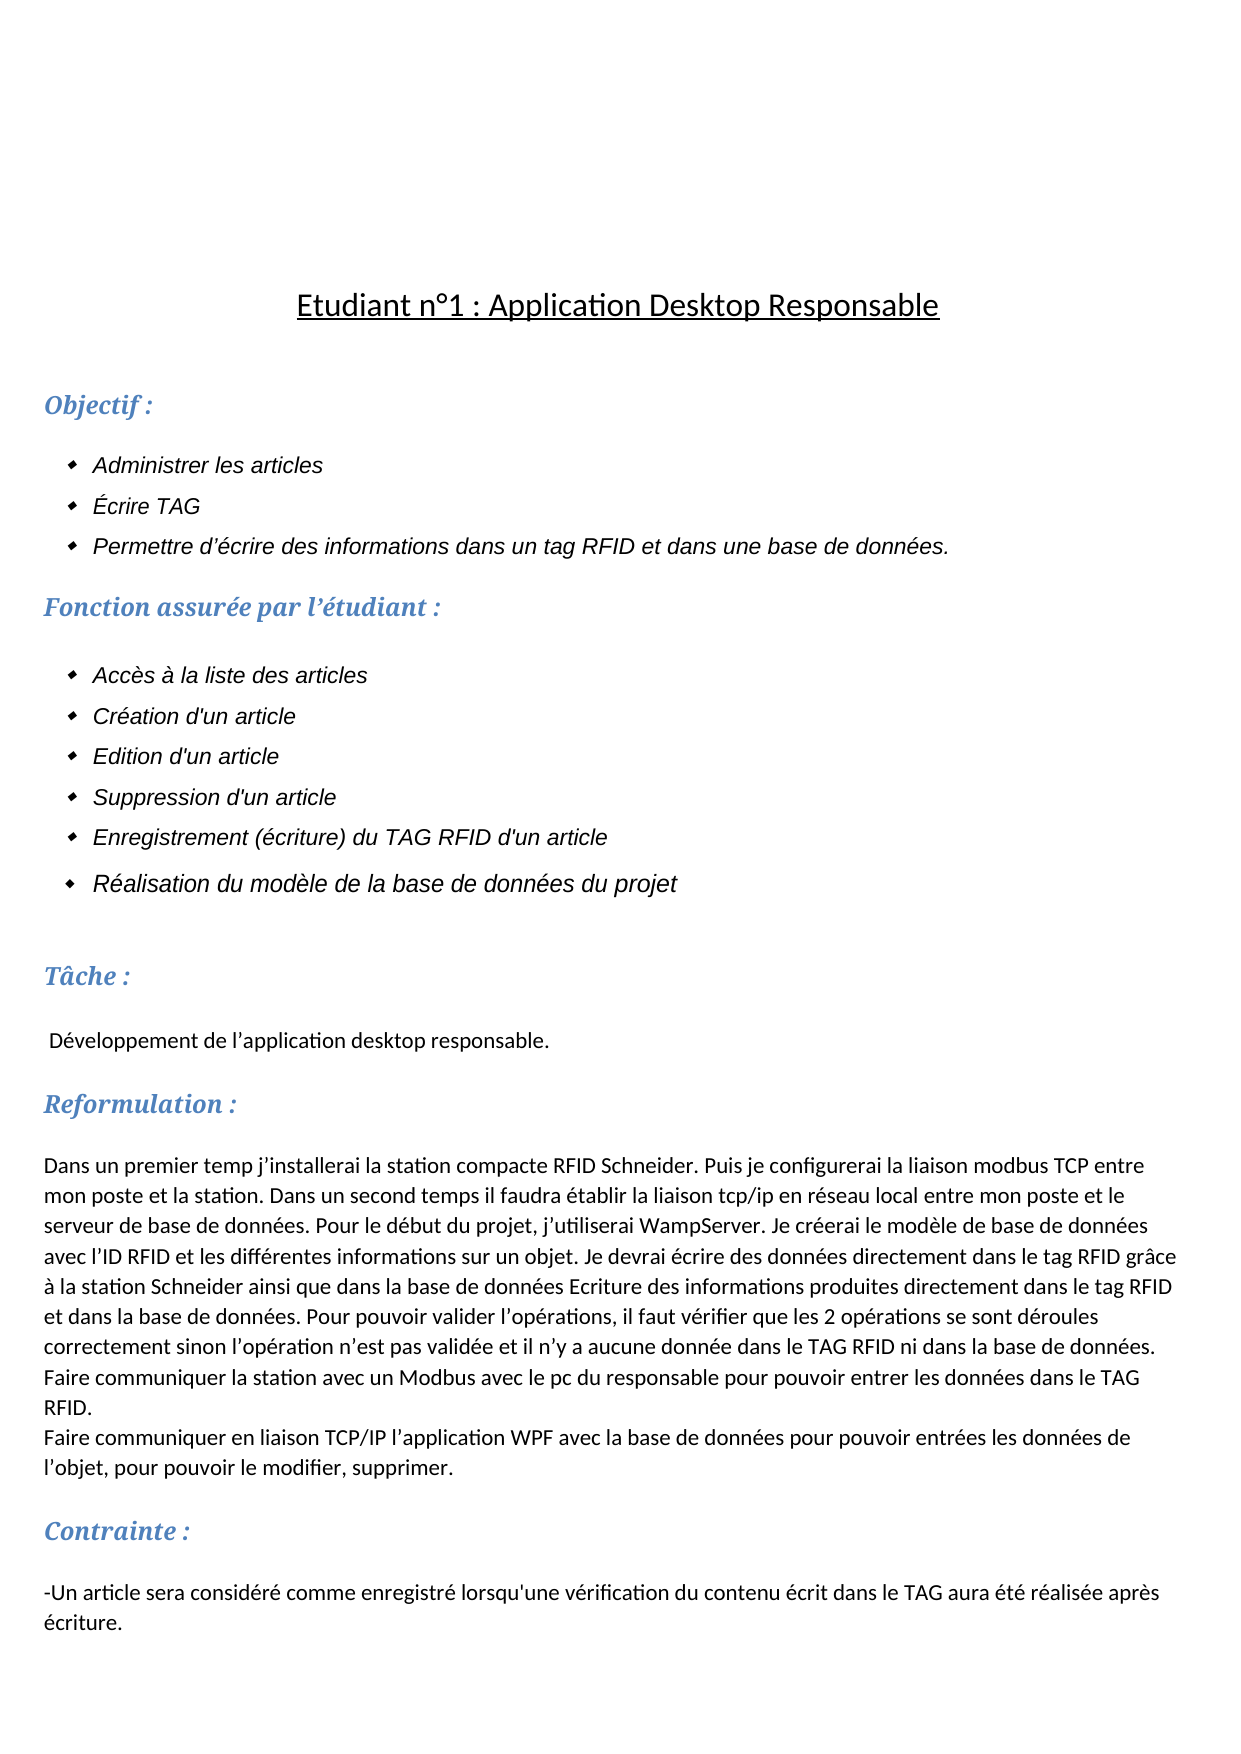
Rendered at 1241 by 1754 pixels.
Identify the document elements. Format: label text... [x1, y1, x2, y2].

text -Un article sera considéré comme enregistré lorsqu'une vérification du contenu écrit dans le TAG aura été réalisée après écriture. [44, 1578, 1192, 1636]
text Etudiant n°1 : Application Desktop Responsable [44, 283, 1192, 324]
list Suppression d'un article [63, 784, 1192, 810]
text Faire communiquer la station avec un Modbus avec le pc du responsable pour pouvoir entrer les données dans le TAG RFID. [44, 1363, 1192, 1421]
text Reformulation : [44, 1087, 1192, 1121]
list Création d'un article [63, 703, 1192, 729]
list Edition d'un article [63, 743, 1192, 770]
list Enregistrement (écriture) du TAG RFID d'un article [63, 824, 1192, 851]
text Contrainte : [44, 1514, 1192, 1548]
text Tâche : [44, 958, 1192, 992]
list Écrire TAG [63, 493, 1192, 519]
text Faire communiquer en liaison TCP/IP l’application WPF avec la base de données pour pouvoir entrées les données de l’objet, pour pouvoir le modifier, supprimer. [44, 1423, 1192, 1481]
text Dans un premier temp j’installerai la station compacte RFID Schneider. Puis je configurerai la liaison modbus TCP entre mon poste et la station. Dans un second temps il faudra établir la liaison tcp/ip en réseau local entre mon poste et le serveur de base de données. Pour le début du projet, j’utiliserai WampServer. Je créerai le modèle de base de données avec l’ID RFID et les différentes informations sur un objet. Je devrai écrire des données directement dans le tag RFID grâce à la station Schneider ainsi que dans la base de données Ecriture des informations produites directement dans le tag RFID et dans la base de données. Pour pouvoir valider l’opérations, il faut vérifier que les 2 opérations se sont déroules correctement sinon l’opération n’est pas validée et il n’y a aucune donnée dans le TAG RFID ni dans la base de données. [44, 1151, 1192, 1360]
text Développement de l’application desktop responsable. [44, 1026, 1192, 1054]
list Administrer les articles [63, 452, 1192, 478]
list Permettre d’écrire des informations dans un tag RFID et dans une base de données. [63, 533, 1192, 559]
text Fonction assurée par l’étudiant : [44, 590, 1192, 624]
text Objectif : [44, 388, 1192, 422]
list Réalisation du modèle de la base de données du projet [63, 869, 1192, 898]
list Accès à la liste des articles [63, 662, 1192, 689]
